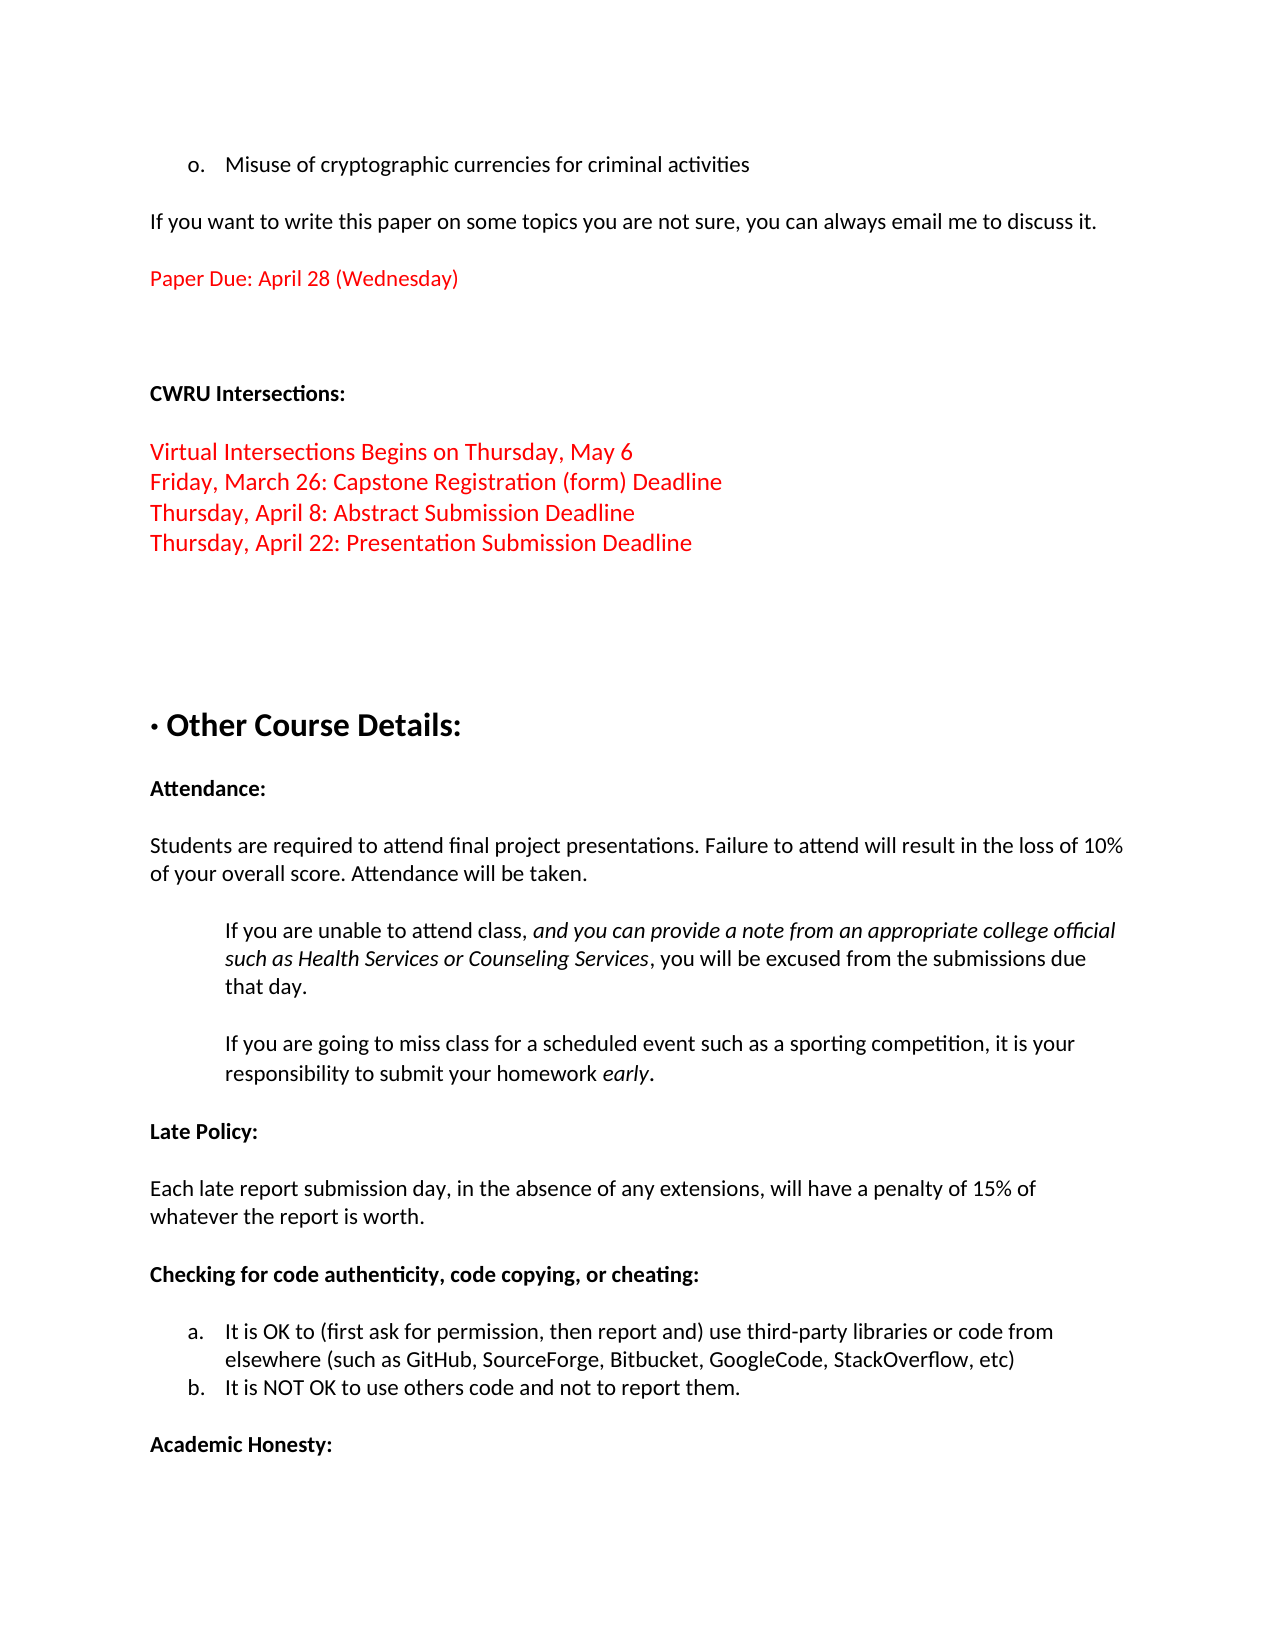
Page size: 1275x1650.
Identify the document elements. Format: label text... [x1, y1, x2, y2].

text If you are unable to attend class, and you can provide a note from an appropriate college official such as Health Services or Counseling Services, you will be excused from the submissions due that day. [225, 916, 1125, 1000]
text If you want to write this paper on some topics you are not sure, you can always email me to discuss it. [150, 207, 1125, 235]
text Virtual Intersections Begins on Thursday, May 6 [150, 436, 1125, 466]
list Misuse of cryptographic currencies for criminal activities [187, 150, 1125, 178]
text Thursday, April 8: Abstract Submission Deadline [150, 497, 1125, 527]
text Checking for code authenticity, code copying, or cheating: [150, 1260, 1125, 1288]
text Attendance: [150, 774, 1125, 802]
text Thursday, April 22: Presentation Submission Deadline [150, 527, 1125, 558]
text Paper Due: April 28 (Wednesday) [150, 264, 1125, 292]
text Friday, March 26: Capstone Registration (form) Deadline [150, 466, 1125, 497]
list It is OK to (first ask for permission, then report and) use third-party libraries or code from elsewhere (such as GitHub, SourceForge, Bitbucket, GoogleCode, StackOverflow, etc) [187, 1317, 1125, 1373]
text If you are going to miss class for a scheduled event such as a sporting competition, it is your responsibility to submit your homework early. [225, 1029, 1125, 1088]
list It is NOT OK to use others code and not to report them. [187, 1373, 1125, 1401]
text Students are required to attend final project presentations. Failure to attend will result in the loss of 10% of your overall score. Attendance will be taken. [150, 831, 1125, 887]
text CWRU Intersections: [150, 379, 1125, 407]
text Academic Honesty: [150, 1430, 1125, 1458]
text Late Policy: [150, 1117, 1125, 1145]
text Each late report submission day, in the absence of any extensions, will have a penalty of 15% of whatever the report is worth. [150, 1174, 1125, 1231]
text · Other Course Details: [150, 704, 1125, 745]
